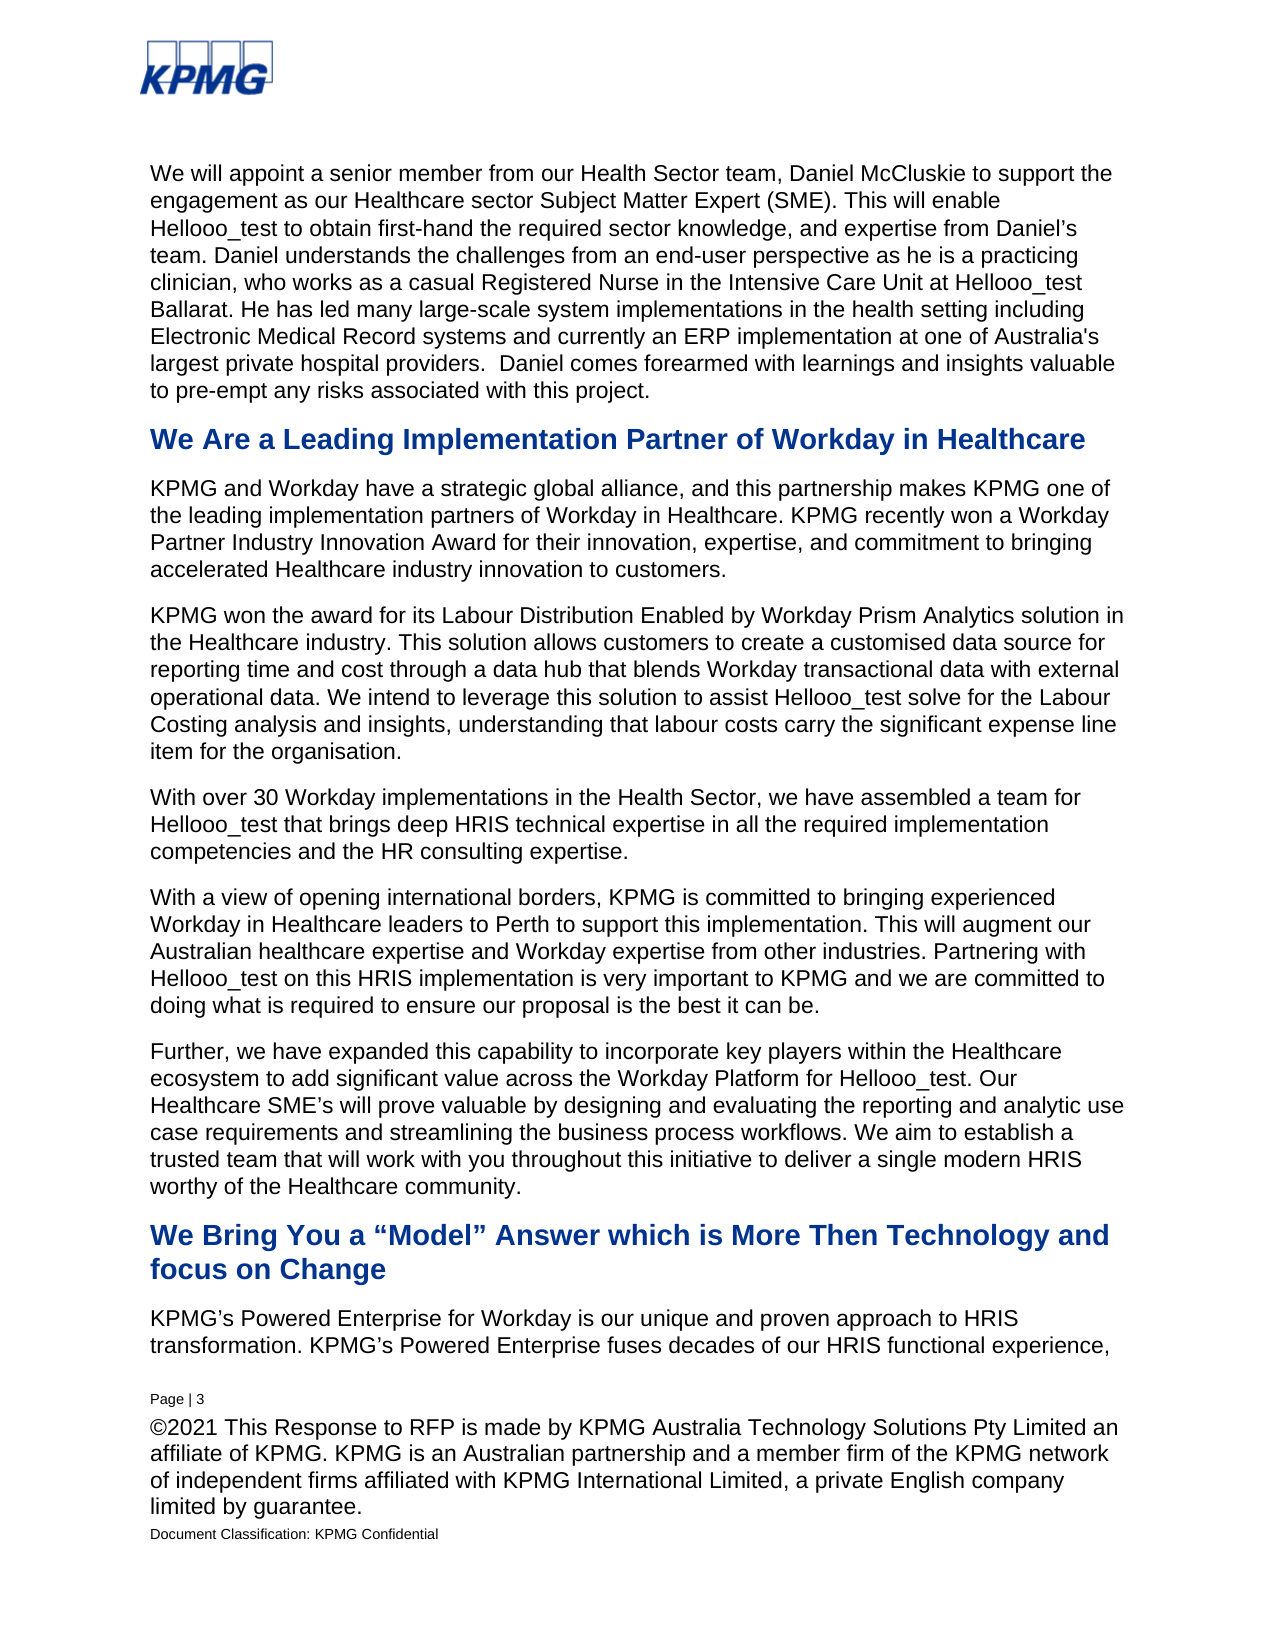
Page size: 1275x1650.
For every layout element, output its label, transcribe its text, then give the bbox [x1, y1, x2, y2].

text Further, we have expanded this capability to incorporate key players within the Healthcare ecosystem to add significant value across the Workday Platform for Hellooo_test. Our Healthcare SME’s will prove valuable by designing and evaluating the reporting and analytic use case requirements and streamlining the business process workflows. We aim to establish a trusted team that will work with you throughout this initiative to deliver a single modern HRIS worthy of the Healthcare community. [150, 1037, 1125, 1199]
text With a view of opening international borders, KPMG is committed to bringing experienced Workday in Healthcare leaders to Perth to support this implementation. This will augment our Australian healthcare expertise and Workday expertise from other industries. Partnering with Hellooo_test on this HRIS implementation is very important to KPMG and we are committed to doing what is required to ensure our proposal is the best it can be. [150, 883, 1125, 1018]
subtitle We Bring You a “Model” Answer which is More Then Technology and focus on Change [150, 1218, 1125, 1285]
text KPMG and Workday have a strategic global alliance, and this partnership makes KPMG one of the leading implementation partners of Workday in Healthcare. KPMG recently won a Workday Partner Industry Innovation Award for their innovation, expertise, and commitment to bringing accelerated Healthcare industry innovation to customers. [150, 474, 1125, 583]
picture [118, 0, 302, 136]
text KPMG won the award for its Labour Distribution Enabled by Workday Prism Analytics solution in the Healthcare industry. This solution allows customers to create a customised data source for reporting time and cost through a data hub that blends Workday transactional data with external operational data. We intend to leverage this solution to assist Hellooo_test solve for the Labour Costing analysis and insights, understanding that labour costs carry the significant expense line item for the organisation. [150, 602, 1125, 764]
text With over 30 Workday implementations in the Health Sector, we have assembled a team for Hellooo_test that brings deep HRIS technical expertise in all the required implementation competencies and the HR consulting expertise. [150, 783, 1125, 864]
subtitle We Are a Leading Implementation Partner of Workday in Healthcare [150, 422, 1125, 456]
text We will appoint a senior member from our Health Sector team, Daniel McCluskie to support the engagement as our Healthcare sector Subject Matter Expert (SME). This will enable Hellooo_test to obtain first-hand the required sector knowledge, and expertise from Daniel’s team. Daniel understands the challenges from an end-user perspective as he is a practicing clinician, who works as a casual Registered Nurse in the Intensive Care Unit at Hellooo_test Ballarat. He has led many large-scale system implementations in the health setting including Electronic Medical Record systems and currently an ERP implementation at one of Australia's largest private hospital providers. Daniel comes forearmed with learnings and insights valuable to pre-empt any risks associated with this project. [150, 160, 1125, 403]
